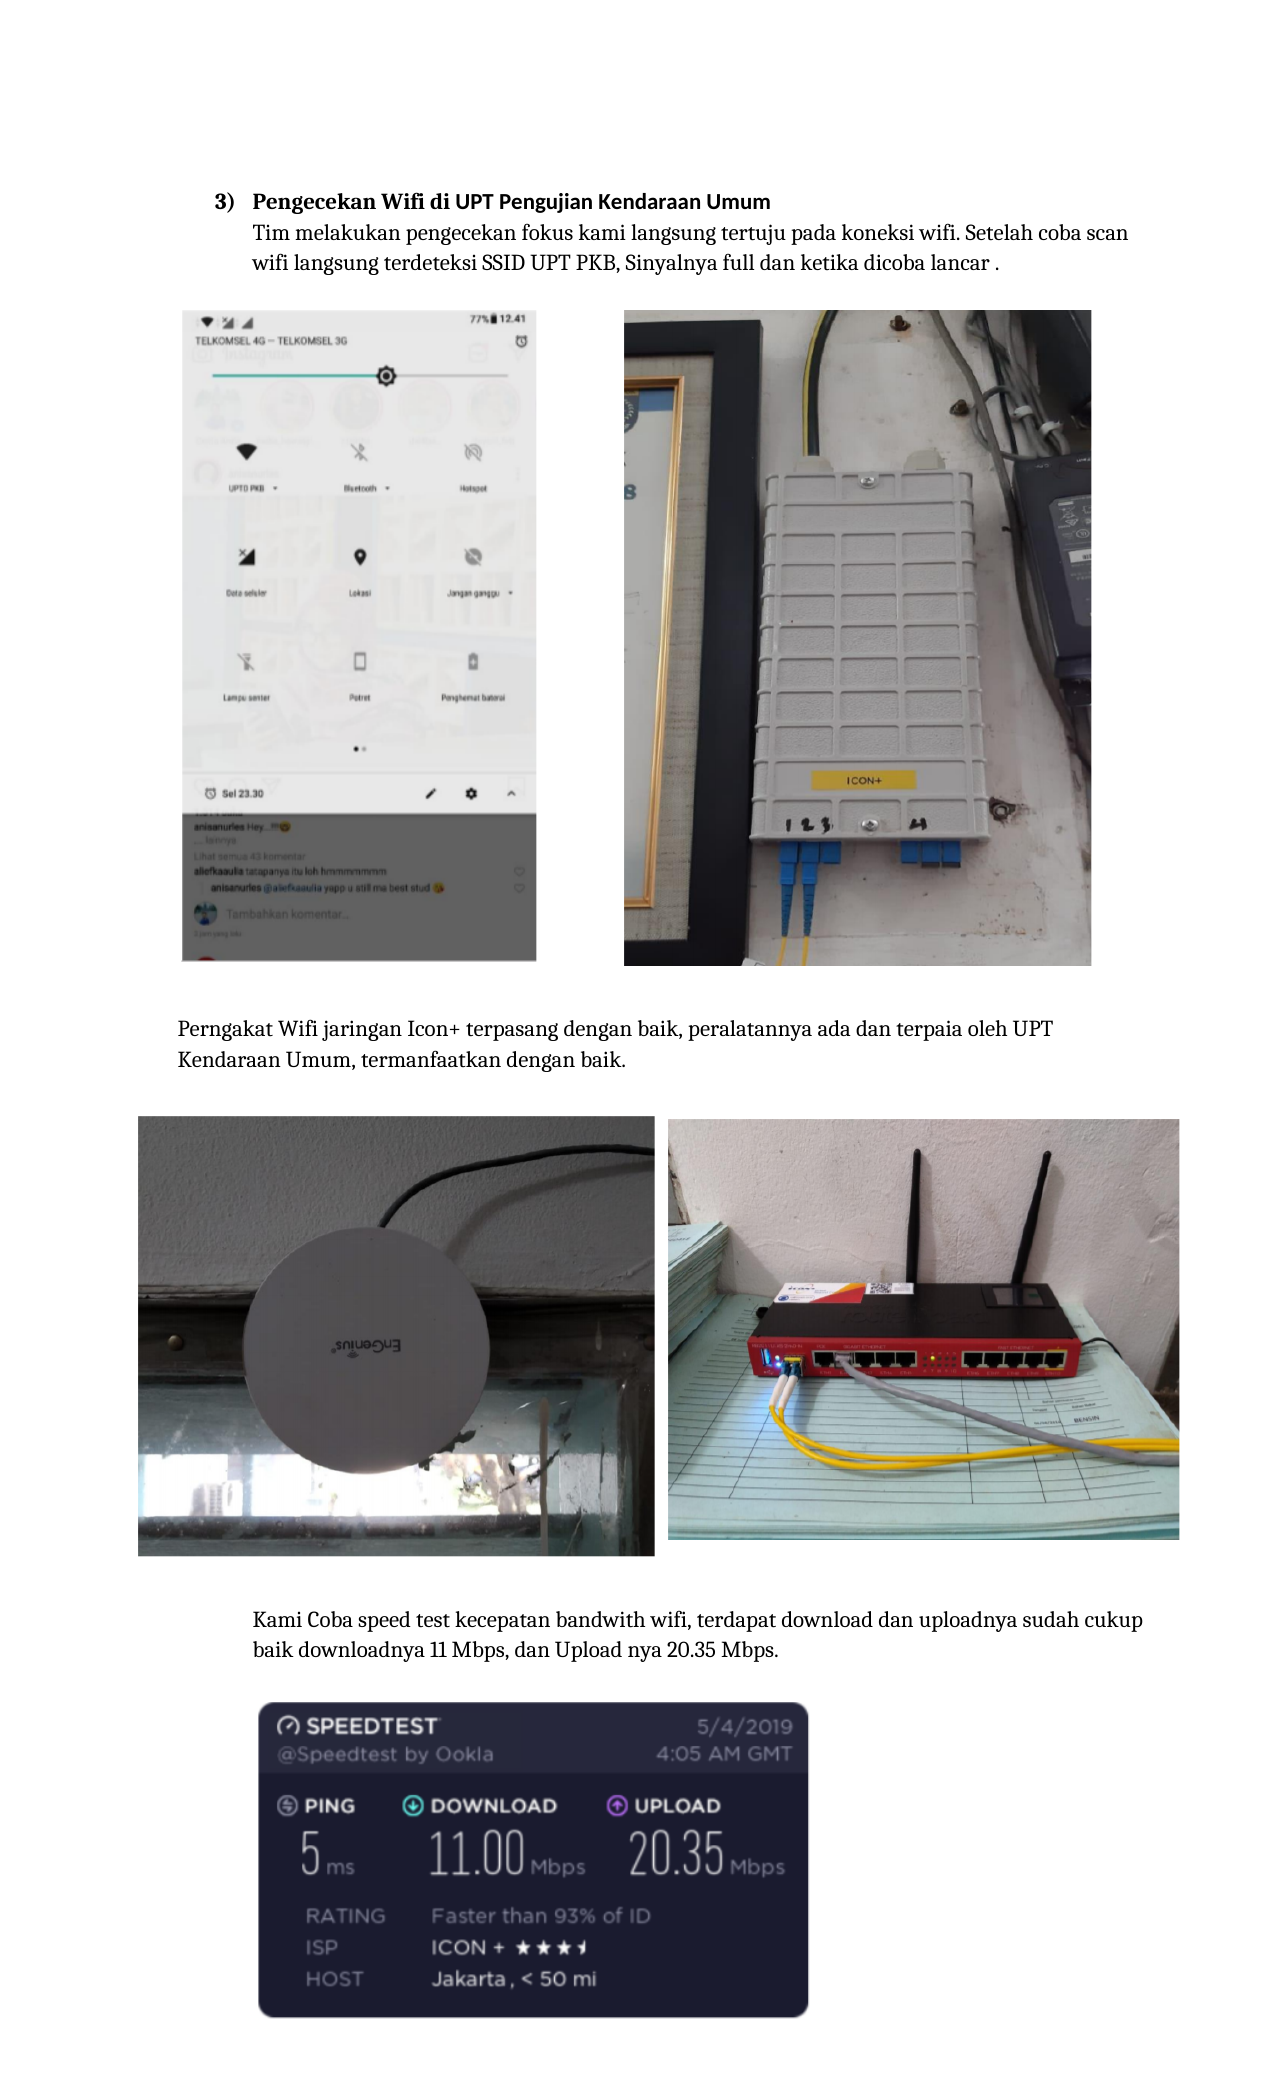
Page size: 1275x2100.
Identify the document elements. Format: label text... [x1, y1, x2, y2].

text Perngakat Wifi jaringan Icon+ terpasang dengan baik, peralatannya ada dan terpaia oleh UPT Kendaraan Umum, termanfaatkan dengan baik. [177, 1016, 1157, 1073]
picture [623, 310, 1092, 966]
list Pengecekan Wifi di UPT Pengujian Kendaraan Umum [215, 187, 1157, 216]
picture [137, 1116, 655, 1557]
list Kami Coba speed test kecepatan bandwith wifi, terdapat download dan uploadnya sudah cukup baik downloadnya 11 Mbps, dan Upload nya 20.35 Mbps. [252, 1607, 1157, 1663]
picture [667, 1119, 1180, 1540]
picture [251, 1691, 817, 2021]
picture [181, 310, 537, 966]
list Tim melakukan pengecekan fokus kami langsung tertuju pada koneksi wifi. Setelah coba scan wifi langsung terdeteksi SSID UPT PKB, Sinyalnya full dan ketika dicoba lancar . [252, 220, 1157, 276]
